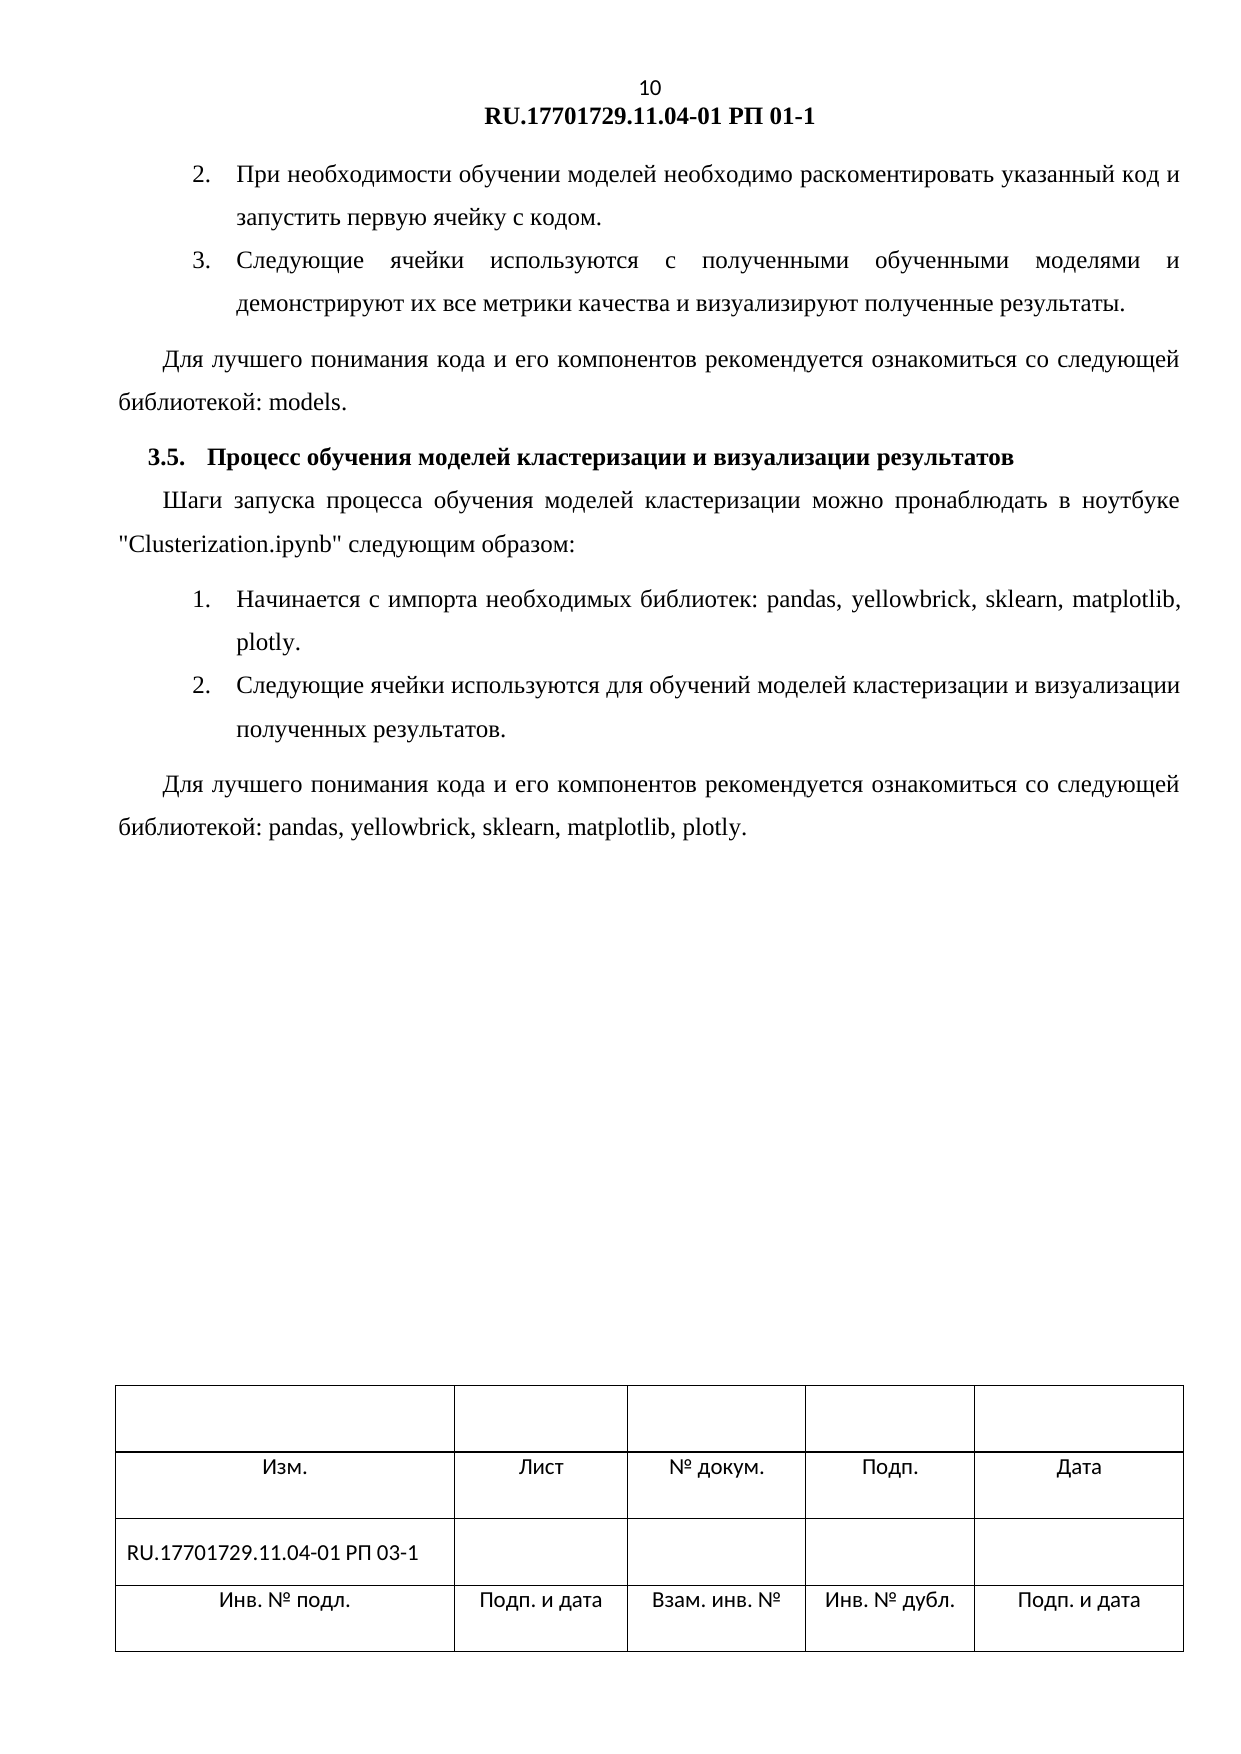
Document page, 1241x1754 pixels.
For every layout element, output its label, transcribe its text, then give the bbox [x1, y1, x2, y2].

list Начинается с импорта необходимых библиотек: pandas, yellowbrick, sklearn, matplotlib, plotly. [192, 584, 1181, 656]
list При необходимости обучении моделей необходимо раскоментировать указанный код и запустить первую ячейку с кодом. [192, 159, 1181, 231]
text Для лучшего понимания кода и его компонентов рекомендуется ознакомиться со следующей библиотекой: pandas, yellowbrick, sklearn, matplotlib, plotly. [118, 769, 1181, 841]
text Шаги запуска процесса обучения моделей кластеризации можно пронаблюдать в ноутбуке "Clusterization.ipynb" следующим образом: [118, 486, 1181, 557]
text Для лучшего понимания кода и его компонентов рекомендуется ознакомиться со следующей библиотекой: models. [118, 344, 1181, 416]
subtitle Процесс обучения моделей кластеризации и визуализации результатов [148, 442, 1181, 471]
list Следующие ячейки используются с полученными обученными моделями и демонстрируют их все метрики качества и визуализируют полученные результаты. [192, 245, 1181, 317]
list Следующие ячейки используются для обучений моделей кластеризации и визуализации полученных результатов. [192, 671, 1181, 742]
